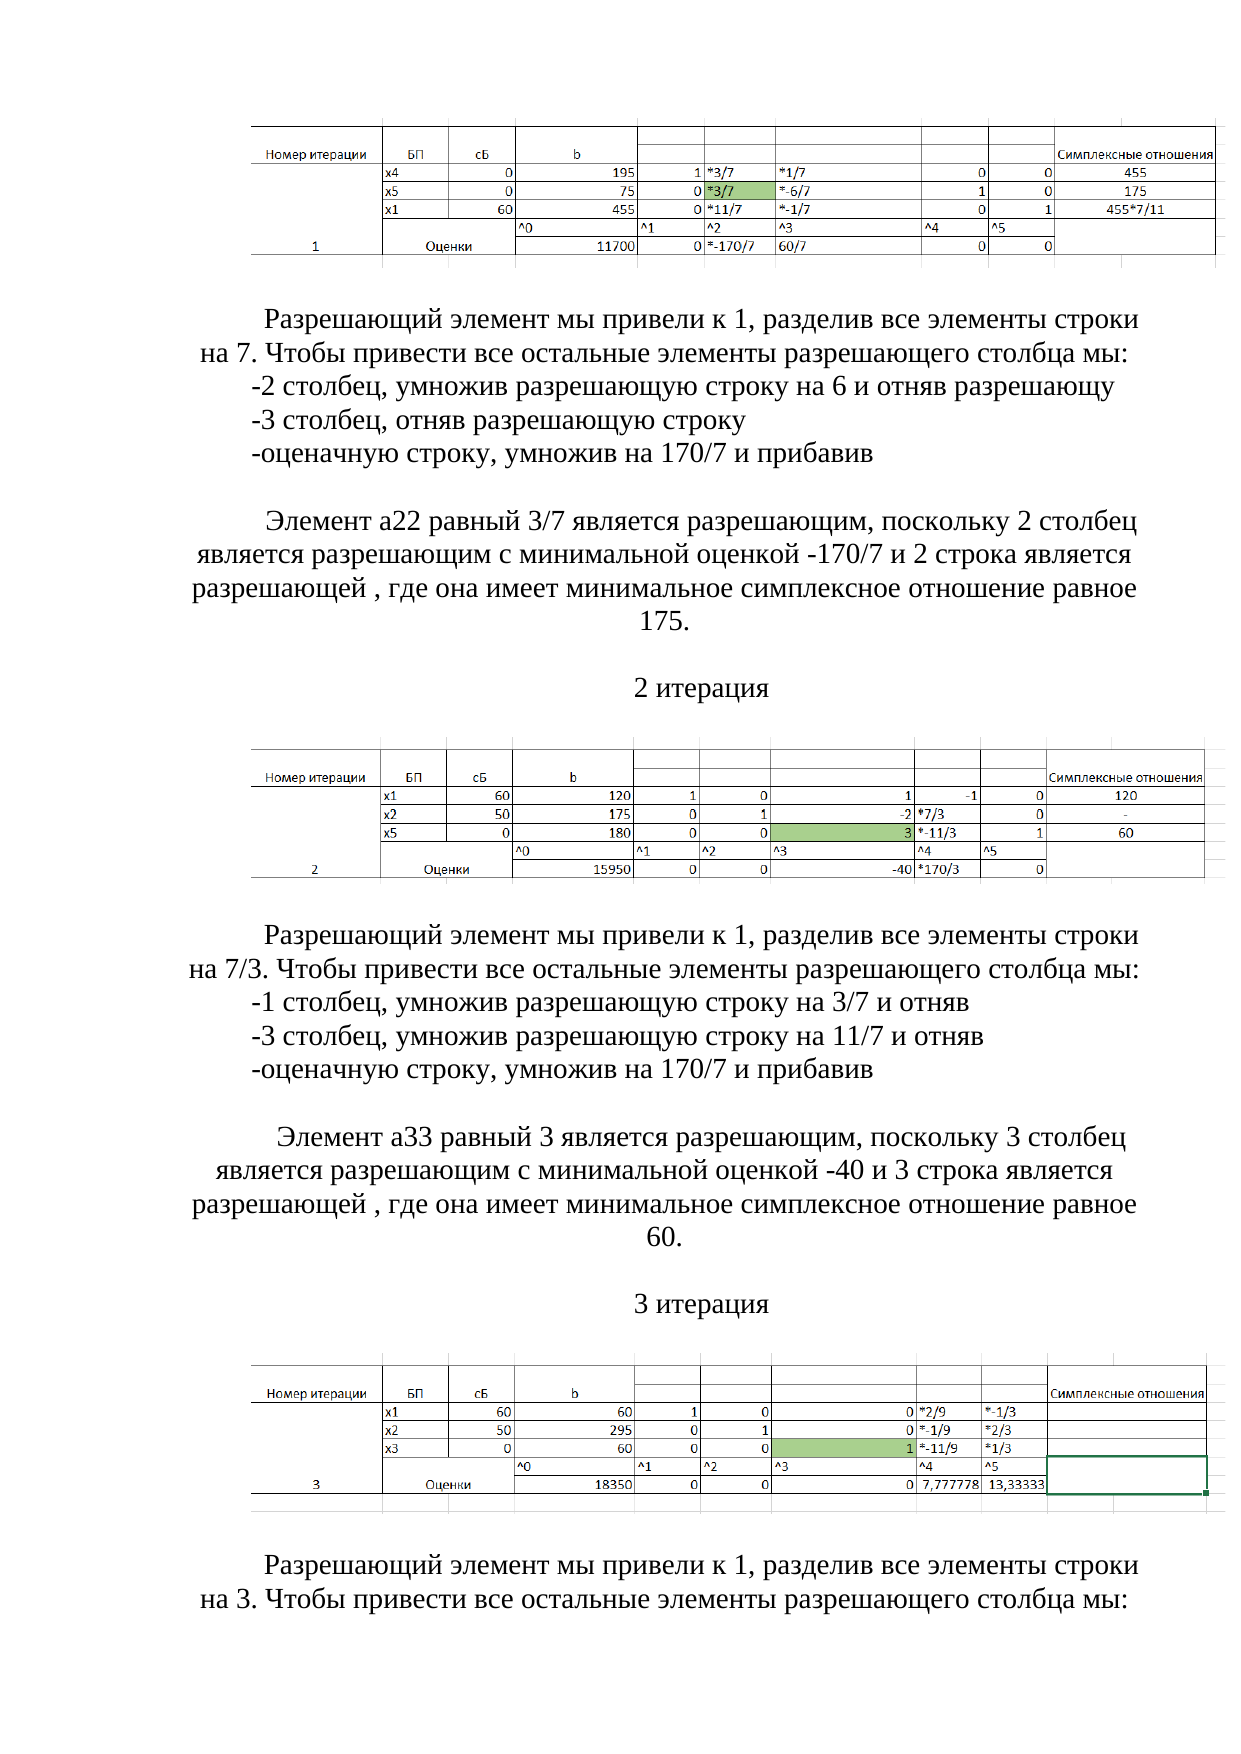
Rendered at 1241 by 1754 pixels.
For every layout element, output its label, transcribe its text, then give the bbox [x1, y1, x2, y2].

text 3 итерация [177, 1286, 1152, 1320]
text Элемент a22 равный 3/7 является разрешающим, поскольку 2 столбец является разрешающим с минимальной оценкой -170/7 и 2 строка является разрешающей , где она имеет минимальное симплексное отношение равное 175. [177, 503, 1152, 637]
text -оценачную строку, умножив на 170/7 и прибавив [177, 1052, 1152, 1085]
text 2 итерация [177, 670, 1152, 704]
picture [251, 118, 1226, 268]
text Разрешающий элемент мы привели к 1, разделив все элементы строки на 7/3. Чтобы привести все остальные элементы разрешающего столбца мы: [177, 917, 1152, 984]
picture [251, 737, 1226, 884]
text -1 столбец, умножив разрешающую строку на 3/7 и отняв [177, 984, 1152, 1018]
text -2 столбец, умножив разрешающую строку на 6 и отняв разрешающу [177, 368, 1152, 402]
text Разрешающий элемент мы привели к 1, разделив все элементы строки на 7. Чтобы привести все остальные элементы разрешающего столбца мы: [177, 301, 1152, 368]
text -оценачную строку, умножив на 170/7 и прибавив [177, 436, 1152, 469]
text -3 столбец, отняв разрешающую строку [177, 402, 1152, 436]
picture [251, 1353, 1226, 1514]
text -3 столбец, умножив разрешающую строку на 11/7 и отняв [177, 1018, 1152, 1052]
text Элемент a33 равный 3 является разрешающим, поскольку 3 столбец является разрешающим с минимальной оценкой -40 и 3 строка является разрешающей , где она имеет минимальное симплексное отношение равное 60. [177, 1119, 1152, 1253]
text Разрешающий элемент мы привели к 1, разделив все элементы строки на 3. Чтобы привести все остальные элементы разрешающего столбца мы: [177, 1547, 1152, 1614]
